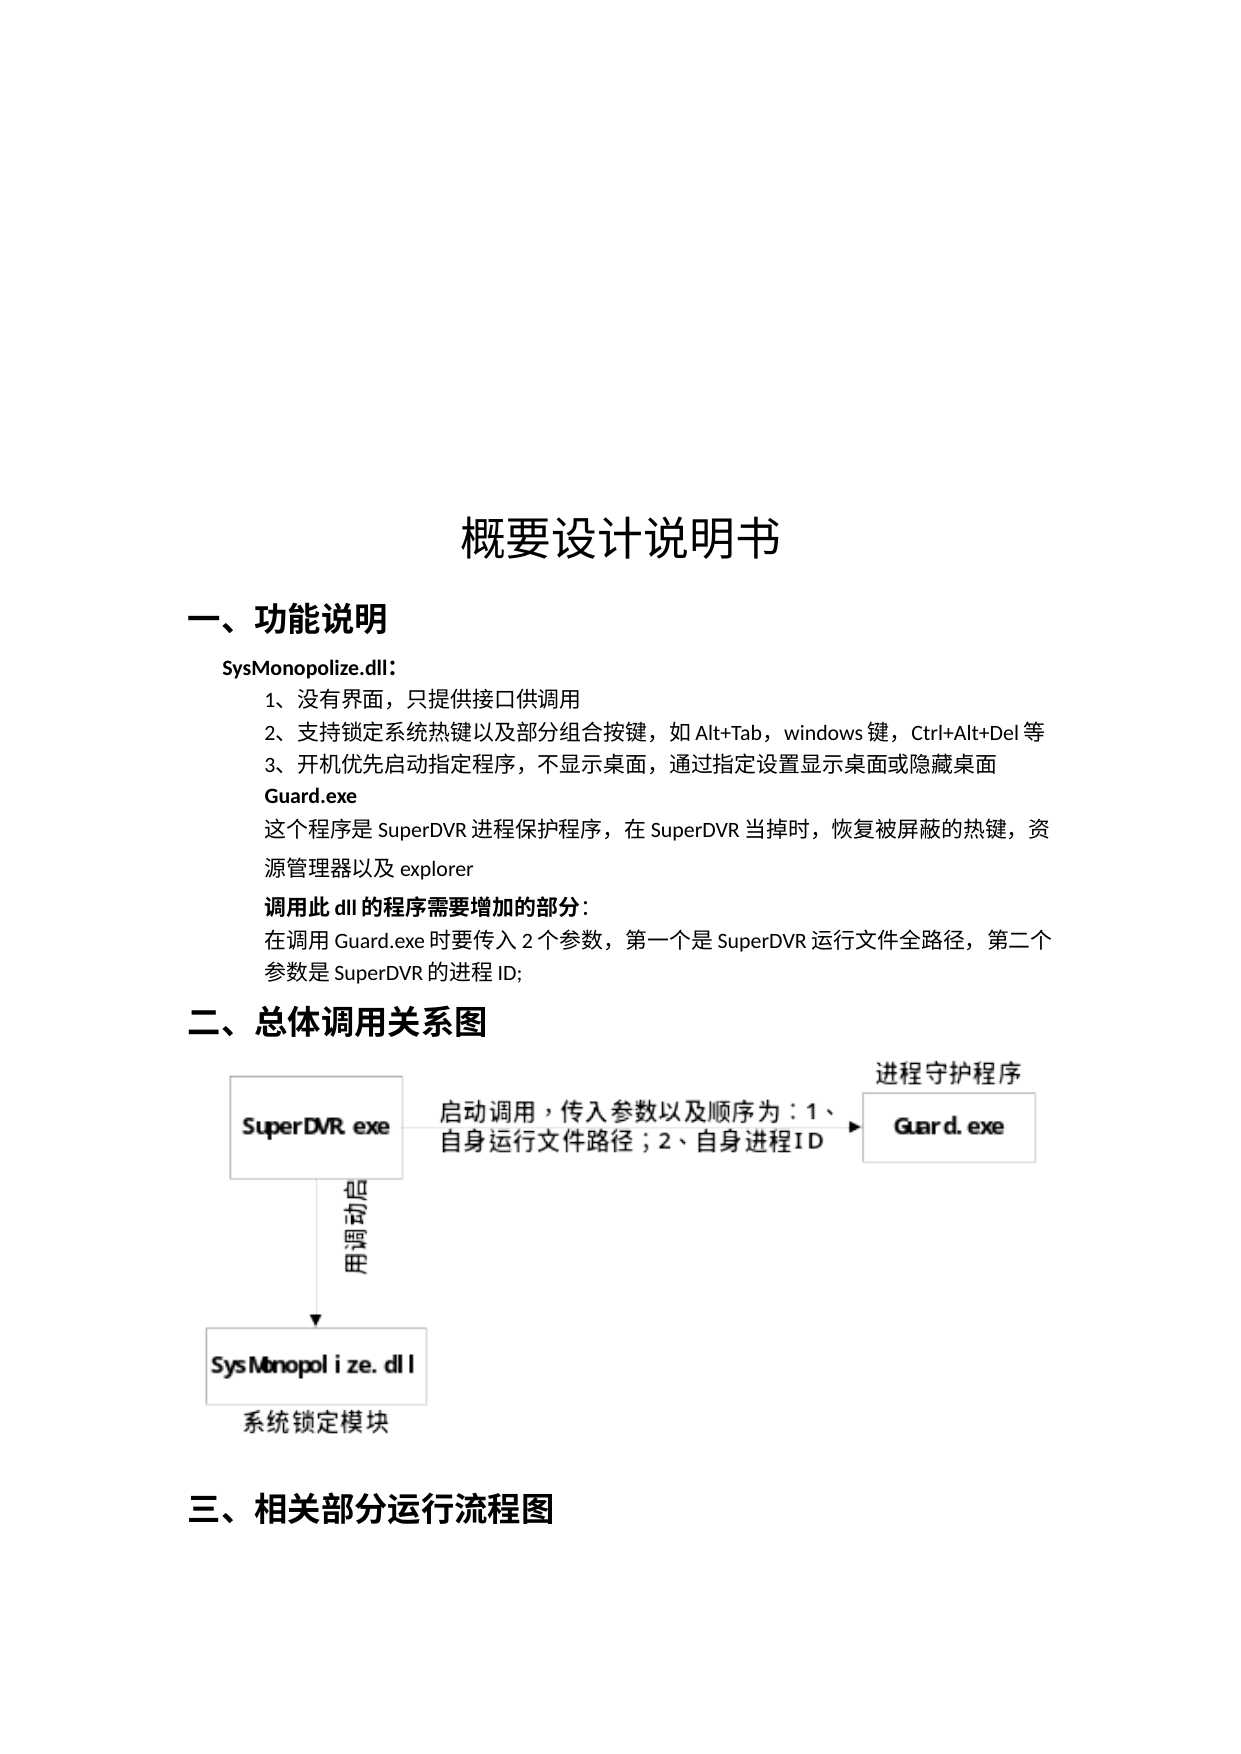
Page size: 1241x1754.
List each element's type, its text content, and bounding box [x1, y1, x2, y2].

text 这个程序是SuperDVR进程保护程序，在SuperDVR当掉时，恢复被屏蔽的热键，资源管理器以及explorer [264, 812, 1053, 883]
text 3、开机优先启动指定程序，不显示桌面，通过指定设置显示桌面或隐藏桌面 [187, 747, 1053, 779]
text 一、功能说明 [187, 584, 1053, 649]
text 调用此dll的程序需要增加的部分： [187, 890, 1053, 922]
text 三、相关部分运行流程图 [187, 1475, 1053, 1540]
text 二、总体调用关系图 [187, 987, 1053, 1052]
text Guard.exe [187, 779, 1053, 812]
text SysMonopolize.dll： [187, 649, 1053, 682]
text 在调用Guard.exe时要传入2个参数，第一个是SuperDVR运行文件全路径，第二个参数是SuperDVR的进程ID; [264, 922, 1053, 987]
text 概要设计说明书 [187, 487, 1053, 584]
text 1、没有界面，只提供接口供调用 [187, 682, 1053, 714]
text 2、支持锁定系统热键以及部分组合按键，如Alt+Tab，windows键，Ctrl+Alt+Del等 [187, 714, 1053, 747]
